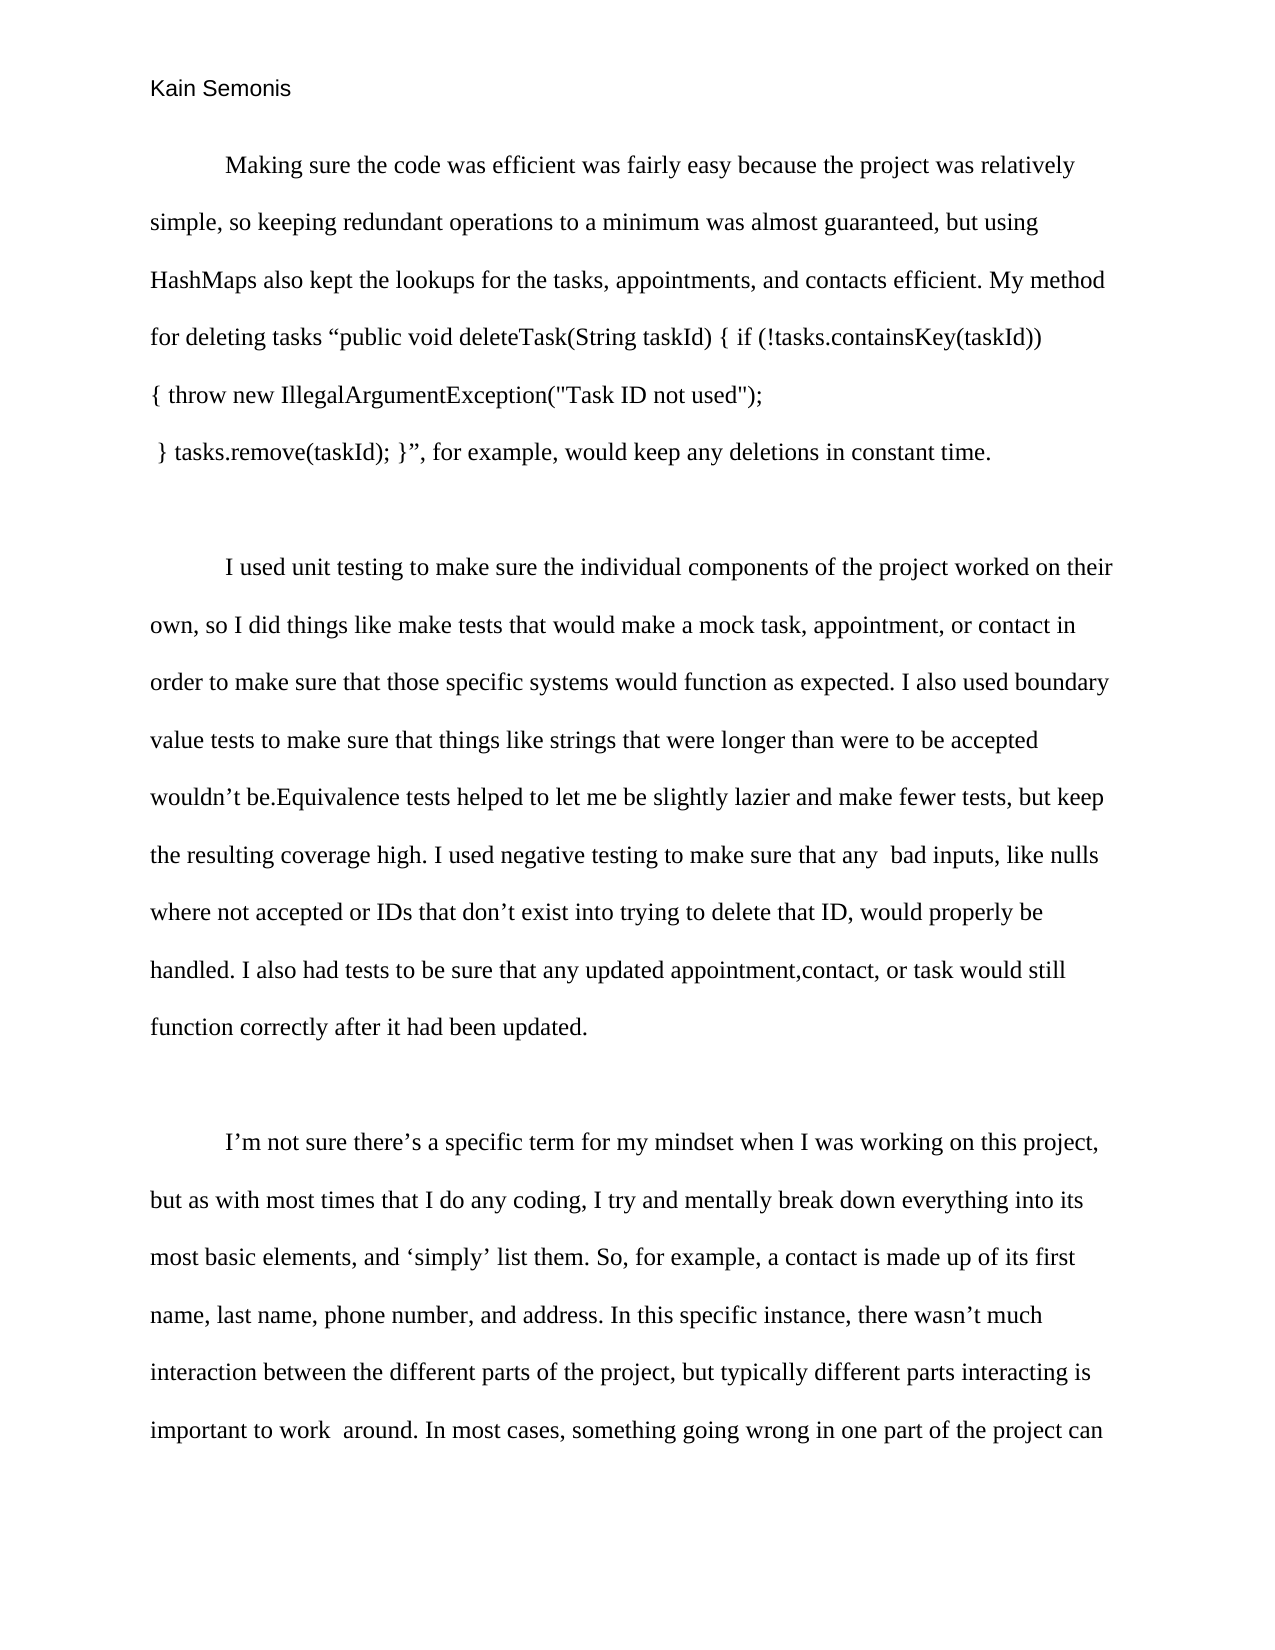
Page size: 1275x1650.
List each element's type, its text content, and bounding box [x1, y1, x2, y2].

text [150, 1127, 1125, 1444]
text } tasks.remove(taskId); }”, for example, would keep any deletions in constant time. [150, 437, 1125, 466]
text Making sure the code was efficient was fairly easy because the project was relatively simple, so keeping redundant operations to a minimum was almost guaranteed, but using HashMaps also kept the lookups for the tasks, appointments, and contacts efficient. My method for deleting tasks “public void deleteTask(String taskId) { if (!tasks.containsKey(taskId)) { throw new IllegalArgumentException("Task ID not used"); [150, 150, 1125, 409]
text I used unit testing to make sure the individual components of the project worked on their own, so I did things like make tests that would make a mock task, appointment, or contact in order to make sure that those specific systems would function as expected. I also used boundary value tests to make sure that things like strings that were longer than were to be accepted wouldn’t be.Equivalence tests helped to let me be slightly lazier and make fewer tests, but keep the resulting coverage high. I used negative testing to make sure that any bad inputs, like nulls where not accepted or IDs that don’t exist into trying to delete that ID, would properly be handled. I also had tests to be sure that any updated appointment,contact, or task would still function correctly after it had been updated. [150, 552, 1125, 1041]
